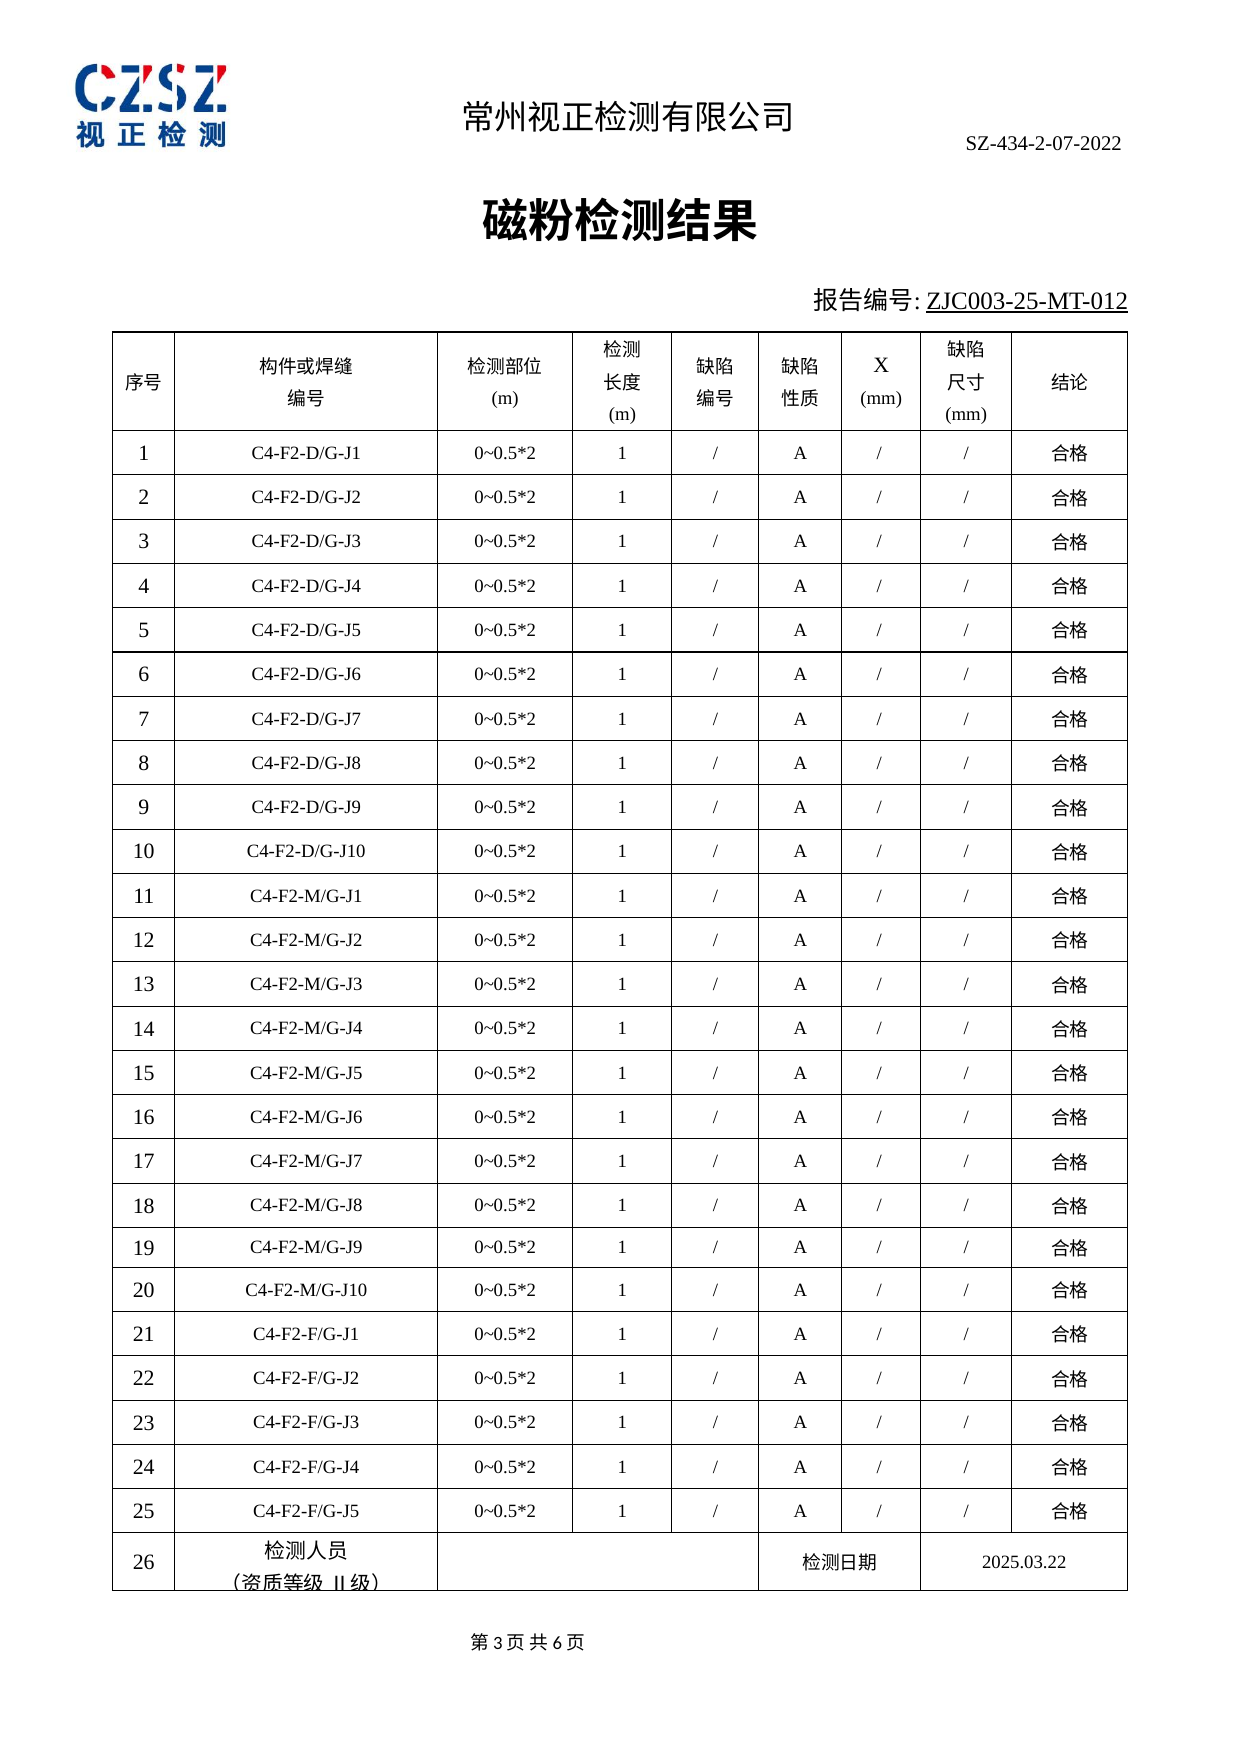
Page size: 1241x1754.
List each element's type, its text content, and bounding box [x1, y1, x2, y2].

table_cell 1 [573, 1268, 671, 1311]
table_header 检测部位 (m) [438, 333, 572, 430]
table_cell 合格 [1012, 785, 1127, 828]
table_cell 合格 [1012, 1401, 1127, 1444]
table_cell 1 [113, 431, 174, 474]
table_cell 合格 [1012, 608, 1127, 651]
table_cell 检测人员 （资质等级 Ⅱ级） [175, 1533, 437, 1589]
table_cell 1 [573, 741, 671, 784]
table_cell C4-F2-M/G-J8 [175, 1184, 437, 1227]
text 磁粉检测结果 [112, 169, 1128, 266]
table_cell 合格 [1012, 1139, 1127, 1183]
table_cell A [759, 1268, 841, 1311]
table_cell / [921, 1095, 1011, 1138]
table_cell 1 [573, 874, 671, 917]
table_cell / [921, 785, 1011, 828]
table_cell 1 [573, 1445, 671, 1488]
table_cell / [921, 564, 1011, 607]
table_header 结论 [1012, 333, 1127, 430]
table_cell 1 [573, 608, 671, 651]
table_cell / [672, 918, 758, 961]
table_cell 合格 [1012, 697, 1127, 740]
table_cell 0~0.5*2 [438, 475, 572, 518]
table_cell / [921, 741, 1011, 784]
table_cell 1 [573, 918, 671, 961]
table_cell 合格 [1012, 1312, 1127, 1355]
table_cell / [672, 1312, 758, 1355]
table_cell A [759, 918, 841, 961]
table_cell A [759, 1051, 841, 1094]
table_cell 合格 [1012, 1051, 1127, 1094]
table_cell / [842, 608, 920, 651]
table_cell 1 [573, 431, 671, 474]
table_cell C4-F2-D/G-J7 [175, 697, 437, 740]
table_cell 合格 [1012, 431, 1127, 474]
table_cell / [672, 962, 758, 1006]
table_cell 2 [113, 475, 174, 518]
table_header 构件或焊缝 编号 [175, 333, 437, 430]
table_cell / [842, 918, 920, 961]
table_cell / [921, 1007, 1011, 1050]
table_cell / [842, 741, 920, 784]
table_cell 0~0.5*2 [438, 431, 572, 474]
table_cell 0~0.5*2 [438, 785, 572, 828]
table_cell 22 [113, 1356, 174, 1399]
table_cell A [759, 830, 841, 873]
table_cell / [672, 608, 758, 651]
table_cell 1 [573, 1139, 671, 1183]
table_cell / [672, 1051, 758, 1094]
table_cell [438, 1533, 758, 1589]
table_cell / [842, 520, 920, 563]
table_cell 1 [573, 1401, 671, 1444]
table_cell / [672, 1489, 758, 1532]
table_cell 合格 [1012, 564, 1127, 607]
table_cell / [921, 1184, 1011, 1227]
table_cell / [672, 475, 758, 518]
table_cell C4-F2-M/G-J1 [175, 874, 437, 917]
table_cell C4-F2-M/G-J5 [175, 1051, 437, 1094]
table_cell C4-F2-F/G-J4 [175, 1445, 437, 1488]
table_cell 0~0.5*2 [438, 1007, 572, 1050]
table_cell C4-F2-D/G-J5 [175, 608, 437, 651]
table_cell 1 [573, 520, 671, 563]
table_cell / [921, 1401, 1011, 1444]
table_cell A [759, 475, 841, 518]
table_cell C4-F2-D/G-J6 [175, 653, 437, 696]
table_cell 合格 [1012, 1007, 1127, 1050]
table_cell 0~0.5*2 [438, 1051, 572, 1094]
table_cell 23 [113, 1401, 174, 1444]
table_cell 1 [573, 1051, 671, 1094]
table_cell / [842, 564, 920, 607]
table_cell / [672, 431, 758, 474]
table_cell / [842, 1356, 920, 1399]
table_cell C4-F2-D/G-J8 [175, 741, 437, 784]
table_cell / [842, 830, 920, 873]
table_cell 1 [573, 962, 671, 1006]
table_header 缺陷 性质 [759, 333, 841, 430]
table_cell 合格 [1012, 1489, 1127, 1532]
table_cell 12 [113, 918, 174, 961]
table_cell 合格 [1012, 830, 1127, 873]
table_cell 1 [573, 1184, 671, 1227]
table_cell A [759, 1184, 841, 1227]
table_cell / [672, 564, 758, 607]
table_cell / [842, 475, 920, 518]
table_cell A [759, 1312, 841, 1355]
table_cell 合格 [1012, 741, 1127, 784]
table_cell 21 [113, 1312, 174, 1355]
table_cell 15 [113, 1051, 174, 1094]
table_cell 0~0.5*2 [438, 874, 572, 917]
table_cell / [921, 697, 1011, 740]
table_cell 1 [573, 1356, 671, 1399]
table_cell 0~0.5*2 [438, 1139, 572, 1183]
table_cell / [842, 874, 920, 917]
table_cell 合格 [1012, 1268, 1127, 1311]
table_cell C4-F2-D/G-J4 [175, 564, 437, 607]
table_cell / [921, 962, 1011, 1006]
table_cell / [842, 431, 920, 474]
table_header 缺陷 编号 [672, 333, 758, 430]
table_cell / [842, 785, 920, 828]
table_cell 0~0.5*2 [438, 962, 572, 1006]
table_cell A [759, 653, 841, 696]
table_cell / [672, 1139, 758, 1183]
table_cell 1 [573, 564, 671, 607]
table_cell 0~0.5*2 [438, 741, 572, 784]
table_cell / [672, 1184, 758, 1227]
table_cell C4-F2-M/G-J3 [175, 962, 437, 1006]
table_cell C4-F2-F/G-J5 [175, 1489, 437, 1532]
table_cell / [842, 1184, 920, 1227]
table_cell 0~0.5*2 [438, 1401, 572, 1444]
table_cell C4-F2-M/G-J10 [175, 1268, 437, 1311]
table_cell / [921, 1445, 1011, 1488]
table_cell 0~0.5*2 [438, 608, 572, 651]
table_cell 0~0.5*2 [438, 1356, 572, 1399]
table_cell / [672, 830, 758, 873]
table_cell / [672, 741, 758, 784]
table_cell / [921, 1228, 1011, 1267]
table_cell / [672, 520, 758, 563]
table_cell C4-F2-M/G-J9 [175, 1228, 437, 1267]
table_cell / [921, 608, 1011, 651]
table_cell 1 [573, 653, 671, 696]
table_cell 合格 [1012, 874, 1127, 917]
table_cell / [842, 1312, 920, 1355]
table_cell C4-F2-M/G-J6 [175, 1095, 437, 1138]
table_cell / [842, 1095, 920, 1138]
table_cell / [921, 1356, 1011, 1399]
table_cell 0~0.5*2 [438, 918, 572, 961]
table_header 缺陷 尺寸 (mm) [921, 333, 1011, 430]
table_cell / [672, 1401, 758, 1444]
table_cell / [921, 1268, 1011, 1311]
table_cell 1 [573, 475, 671, 518]
table_cell / [672, 697, 758, 740]
table_header 检测 长度 (m) [573, 333, 671, 430]
table_cell 7 [113, 697, 174, 740]
table_cell C4-F2-D/G-J10 [175, 830, 437, 873]
table_cell A [759, 608, 841, 651]
table_cell 0~0.5*2 [438, 520, 572, 563]
table_cell 1 [573, 1228, 671, 1267]
table_cell 17 [113, 1139, 174, 1183]
table_cell C4-F2-M/G-J7 [175, 1139, 437, 1183]
table_cell 13 [113, 962, 174, 1006]
table_header X (mm) [842, 333, 920, 430]
table_cell C4-F2-M/G-J2 [175, 918, 437, 961]
table_cell 合格 [1012, 653, 1127, 696]
table_cell 6 [113, 653, 174, 696]
table_cell / [921, 520, 1011, 563]
table_cell / [842, 1401, 920, 1444]
table_cell 16 [113, 1095, 174, 1138]
table_cell / [842, 1445, 920, 1488]
table_cell 合格 [1012, 475, 1127, 518]
table_cell 合格 [1012, 1356, 1127, 1399]
table_cell A [759, 874, 841, 917]
table_cell / [672, 1445, 758, 1488]
table_cell / [842, 1489, 920, 1532]
table_cell 0~0.5*2 [438, 1184, 572, 1227]
table_cell A [759, 697, 841, 740]
table_cell 合格 [1012, 1445, 1127, 1488]
table_cell / [921, 431, 1011, 474]
table_cell 9 [113, 785, 174, 828]
table_cell A [759, 1139, 841, 1183]
table_cell A [759, 962, 841, 1006]
table_cell 0~0.5*2 [438, 1445, 572, 1488]
table_cell A [759, 1489, 841, 1532]
table_cell 3 [113, 520, 174, 563]
table_cell C4-F2-M/G-J4 [175, 1007, 437, 1050]
table_cell 8 [113, 741, 174, 784]
table_cell 1 [573, 1007, 671, 1050]
table_cell / [672, 1268, 758, 1311]
table_cell / [921, 874, 1011, 917]
table_cell 10 [113, 830, 174, 873]
table_cell 合格 [1012, 918, 1127, 961]
table_cell / [842, 653, 920, 696]
table_cell / [842, 1139, 920, 1183]
table_cell 26 [113, 1533, 174, 1589]
table_cell A [759, 741, 841, 784]
table_cell / [842, 1007, 920, 1050]
table_cell 0~0.5*2 [438, 653, 572, 696]
table_cell / [672, 785, 758, 828]
table_cell C4-F2-D/G-J1 [175, 431, 437, 474]
table_cell A [759, 520, 841, 563]
table_cell 1 [573, 1312, 671, 1355]
table_cell A [759, 1228, 841, 1267]
table_cell C4-F2-F/G-J2 [175, 1356, 437, 1399]
table_cell A [759, 1401, 841, 1444]
table_cell 合格 [1012, 1095, 1127, 1138]
table_cell 1 [573, 1095, 671, 1138]
table_cell 0~0.5*2 [438, 1312, 572, 1355]
table_cell A [759, 785, 841, 828]
table_cell / [842, 1268, 920, 1311]
table_cell A [759, 564, 841, 607]
table_cell 14 [113, 1007, 174, 1050]
table_cell 合格 [1012, 1228, 1127, 1267]
table_cell / [921, 1051, 1011, 1094]
table_cell C4-F2-D/G-J9 [175, 785, 437, 828]
table_cell / [842, 1051, 920, 1094]
table_cell 0~0.5*2 [438, 1268, 572, 1311]
table_cell C4-F2-F/G-J3 [175, 1401, 437, 1444]
table_cell 0~0.5*2 [438, 697, 572, 740]
table_cell A [759, 1356, 841, 1399]
table_cell 2025.03.22 [921, 1533, 1127, 1589]
table_cell A [759, 1007, 841, 1050]
table_cell A [759, 1445, 841, 1488]
table_cell 合格 [1012, 520, 1127, 563]
table_cell / [921, 475, 1011, 518]
table_cell C4-F2-D/G-J2 [175, 475, 437, 518]
table_cell 1 [573, 830, 671, 873]
table_cell C4-F2-D/G-J3 [175, 520, 437, 563]
table_cell 18 [113, 1184, 174, 1227]
table_cell / [921, 1489, 1011, 1532]
table_cell 24 [113, 1445, 174, 1488]
table_cell 合格 [1012, 1184, 1127, 1227]
text 报告编号: ZJC003-25-MT-012 [112, 266, 1128, 331]
table_cell 1 [573, 1489, 671, 1532]
table_cell 0~0.5*2 [438, 1228, 572, 1267]
table_cell 合格 [1012, 962, 1127, 1006]
table_cell / [672, 874, 758, 917]
table_cell 20 [113, 1268, 174, 1311]
table_cell / [921, 653, 1011, 696]
table_cell / [921, 830, 1011, 873]
picture [66, 51, 234, 153]
table_cell / [672, 1095, 758, 1138]
table_cell A [759, 1095, 841, 1138]
table_cell / [842, 697, 920, 740]
table_cell 25 [113, 1489, 174, 1532]
table_cell 1 [573, 697, 671, 740]
table_cell / [672, 1356, 758, 1399]
table_cell A [759, 431, 841, 474]
table_cell 11 [113, 874, 174, 917]
table_cell 0~0.5*2 [438, 1095, 572, 1138]
table_cell C4-F2-F/G-J1 [175, 1312, 437, 1355]
table_cell / [672, 653, 758, 696]
table_cell 检测日期 [759, 1533, 920, 1589]
table_cell 0~0.5*2 [438, 830, 572, 873]
table_cell / [921, 1139, 1011, 1183]
table_header 序号 [113, 333, 174, 430]
table_cell 1 [573, 785, 671, 828]
table_cell / [672, 1007, 758, 1050]
table_cell 0~0.5*2 [438, 1489, 572, 1532]
table_cell 5 [113, 608, 174, 651]
table_cell 19 [113, 1228, 174, 1267]
table_cell / [921, 1312, 1011, 1355]
table_cell / [672, 1228, 758, 1267]
table_cell / [842, 1228, 920, 1267]
table_cell 4 [113, 564, 174, 607]
table_cell / [842, 962, 920, 1006]
table_cell / [921, 918, 1011, 961]
table_cell 0~0.5*2 [438, 564, 572, 607]
